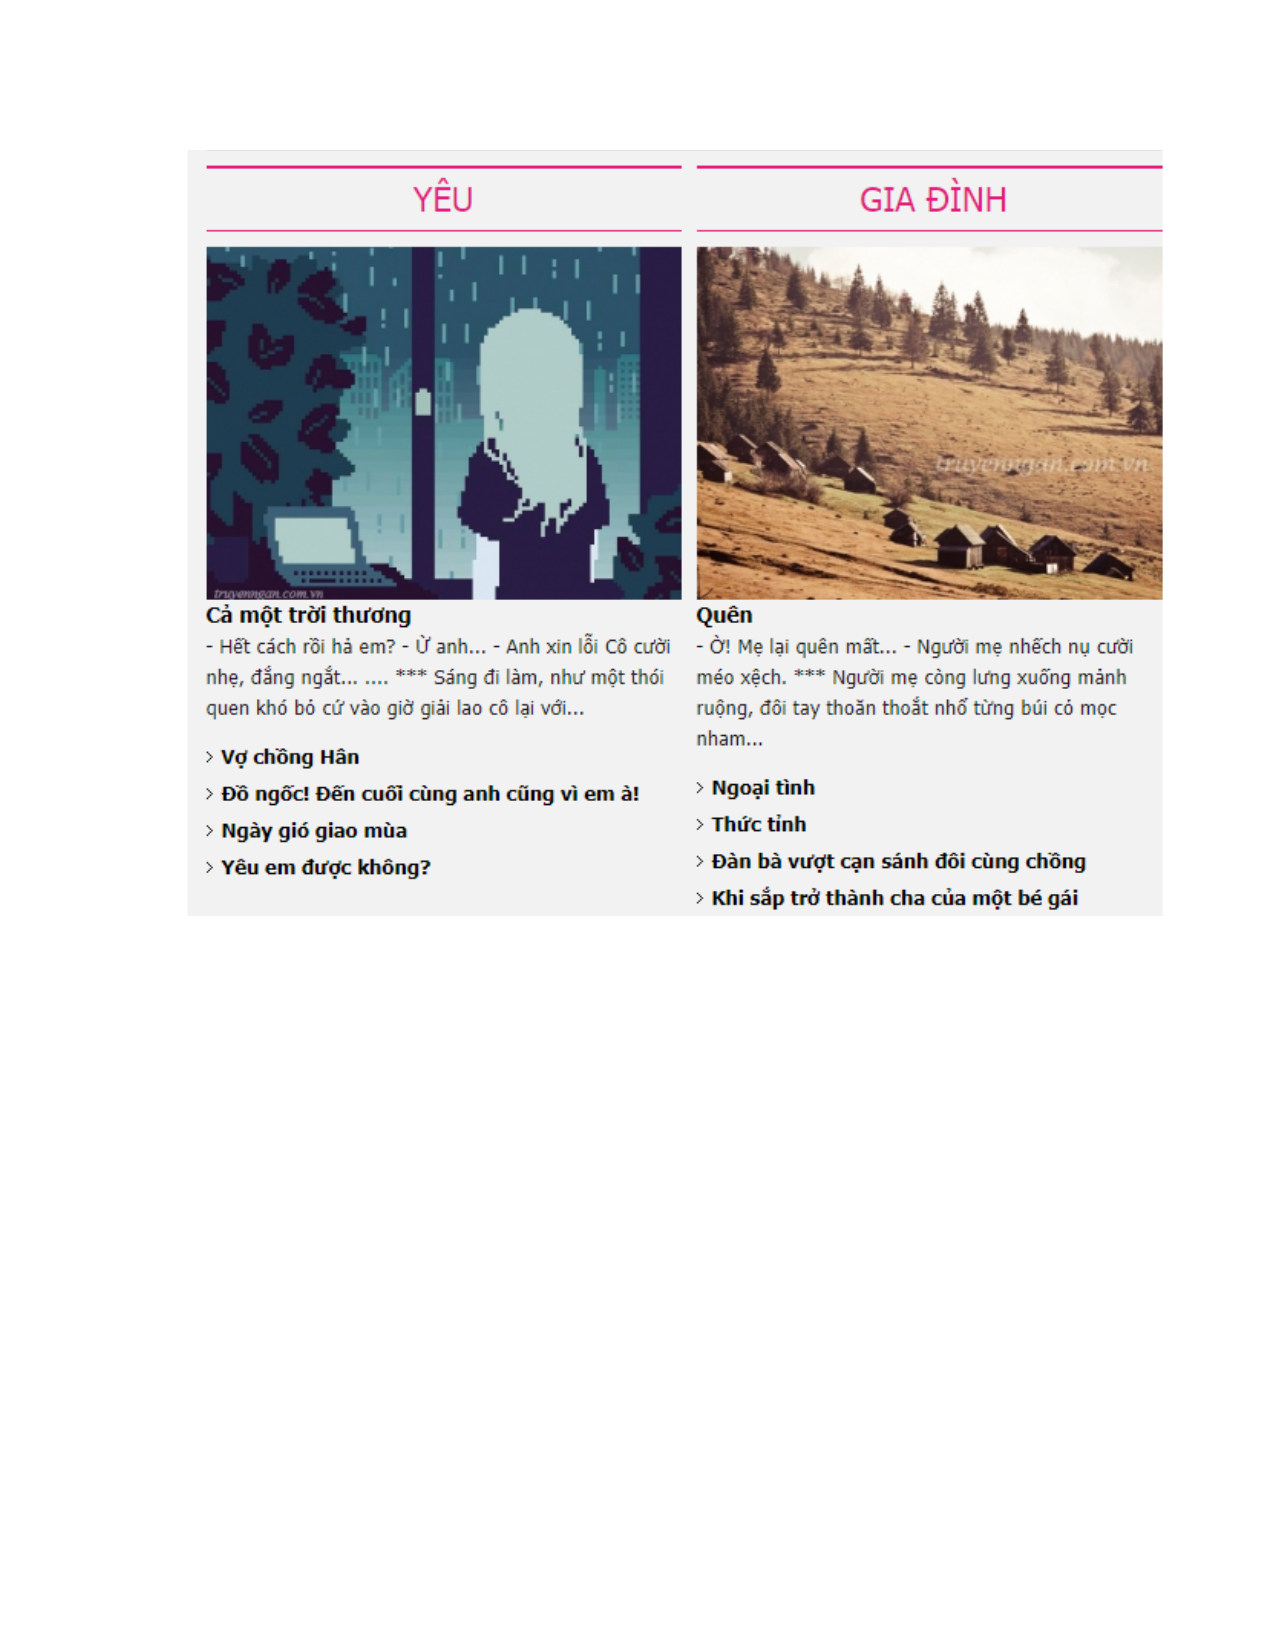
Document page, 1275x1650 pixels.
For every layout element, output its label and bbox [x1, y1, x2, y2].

picture [187, 150, 1163, 916]
